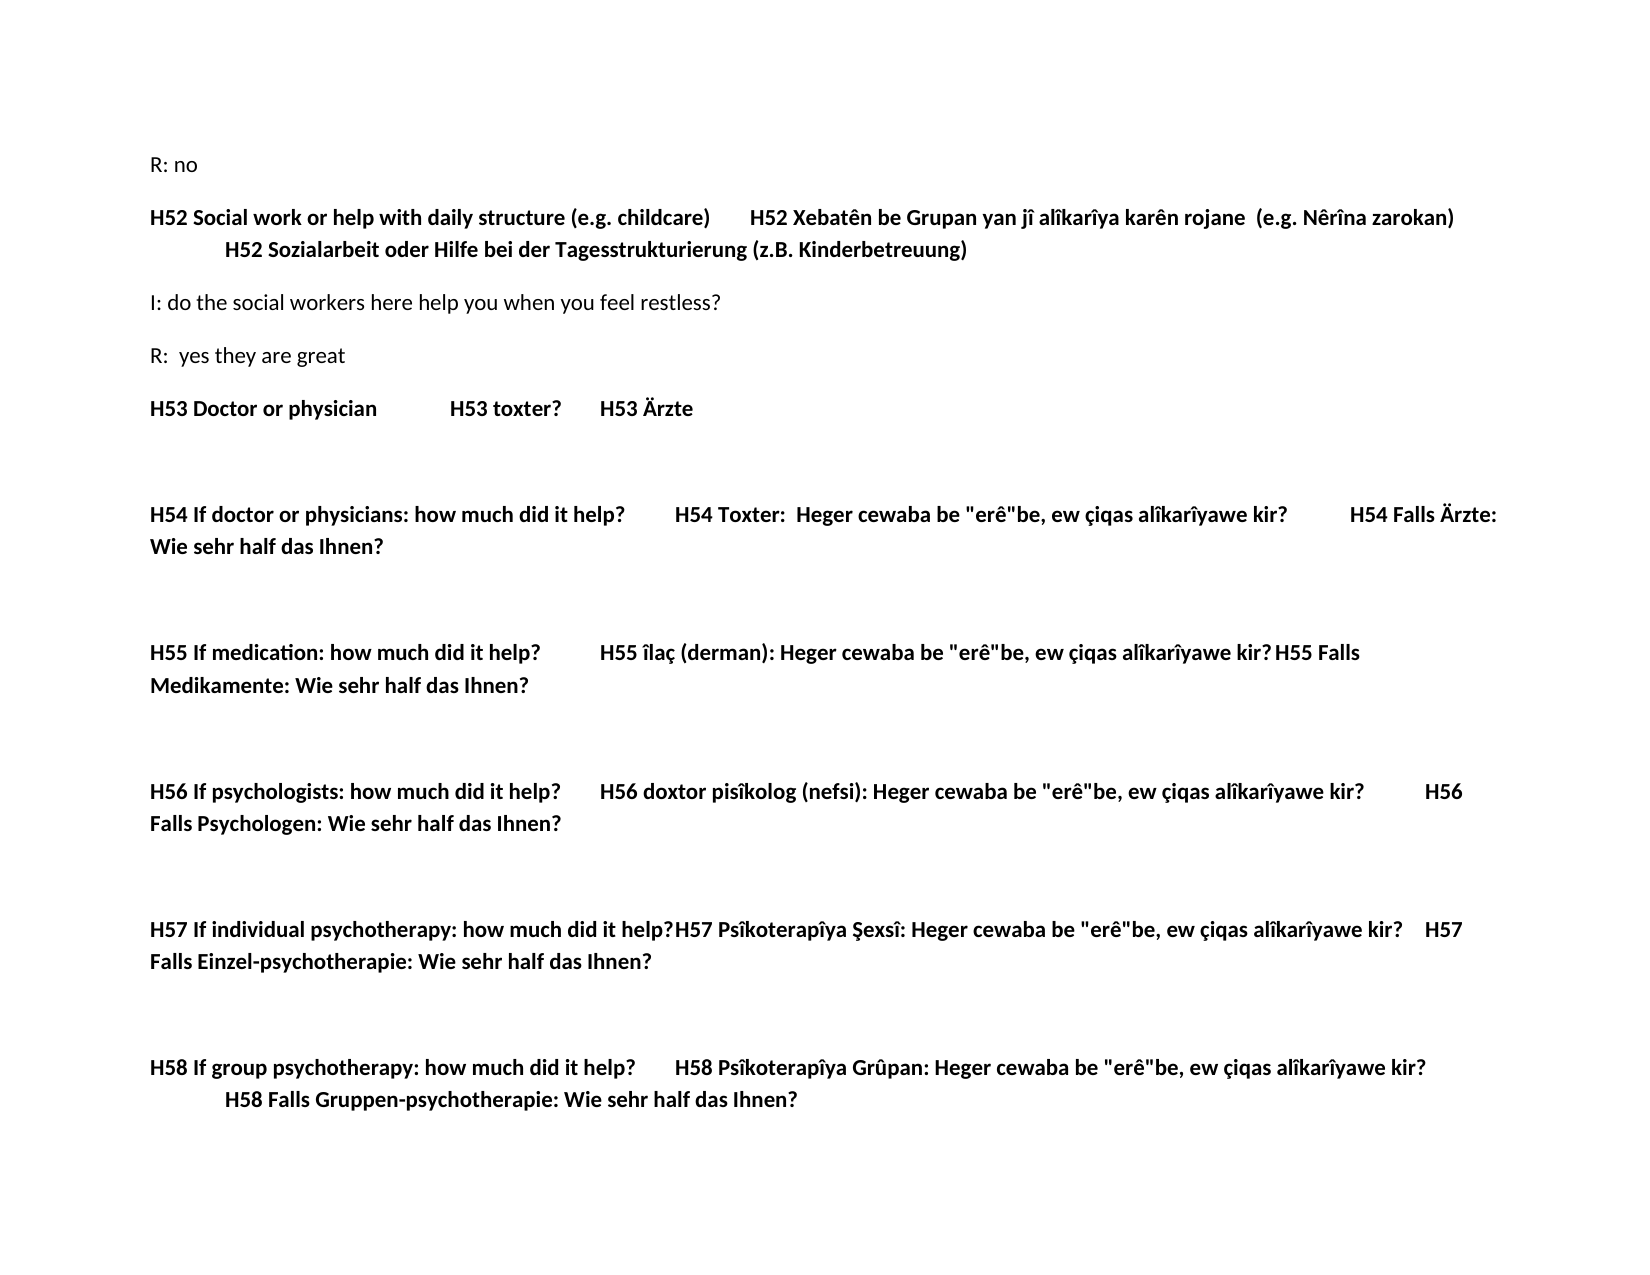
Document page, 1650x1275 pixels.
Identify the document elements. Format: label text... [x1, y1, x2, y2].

text R: yes they are great [150, 341, 1500, 369]
text H52 Social work or help with daily structure (e.g. childcare) H52 Xebatên be Grupan yan jî alîkarîya karên rojane (e.g. Nêrîna zarokan) H52 Sozialarbeit oder Hilfe bei der Tagesstrukturierung (z.B. Kinderbetreuung) [150, 203, 1500, 263]
text R: no [150, 150, 1500, 178]
text H53 Doctor or physician H53 toxter? H53 Ärzte [150, 394, 1500, 422]
text H55 If medication: how much did it help? H55 îlaç (derman): Heger cewaba be "erê"be, ew çiqas alîkarîyawe kir? H55 Falls Medikamente: Wie sehr half das Ihnen? [150, 638, 1500, 699]
text H57 If individual psychotherapy: how much did it help? H57 Psîkoterapîya Şexsî: Heger cewaba be "erê"be, ew çiqas alîkarîyawe kir? H57 Falls Einzel-psychotherapie: Wie sehr half das Ihnen? [150, 915, 1500, 975]
text H58 If group psychotherapy: how much did it help? H58 Psîkoterapîya Grûpan: Heger cewaba be "erê"be, ew çiqas alîkarîyawe kir? H58 Falls Gruppen-psychotherapie: Wie sehr half das Ihnen? [150, 1053, 1500, 1113]
text I: do the social workers here help you when you feel restless? [150, 288, 1500, 316]
text H56 If psychologists: how much did it help? H56 doxtor pisîkolog (nefsi): Heger cewaba be "erê"be, ew çiqas alîkarîyawe kir? H56 Falls Psychologen: Wie sehr half das Ihnen? [150, 777, 1500, 837]
text H54 If doctor or physicians: how much did it help? H54 Toxter: Heger cewaba be "erê"be, ew çiqas alîkarîyawe kir? H54 Falls Ärzte: Wie sehr half das Ihnen? [150, 500, 1500, 561]
